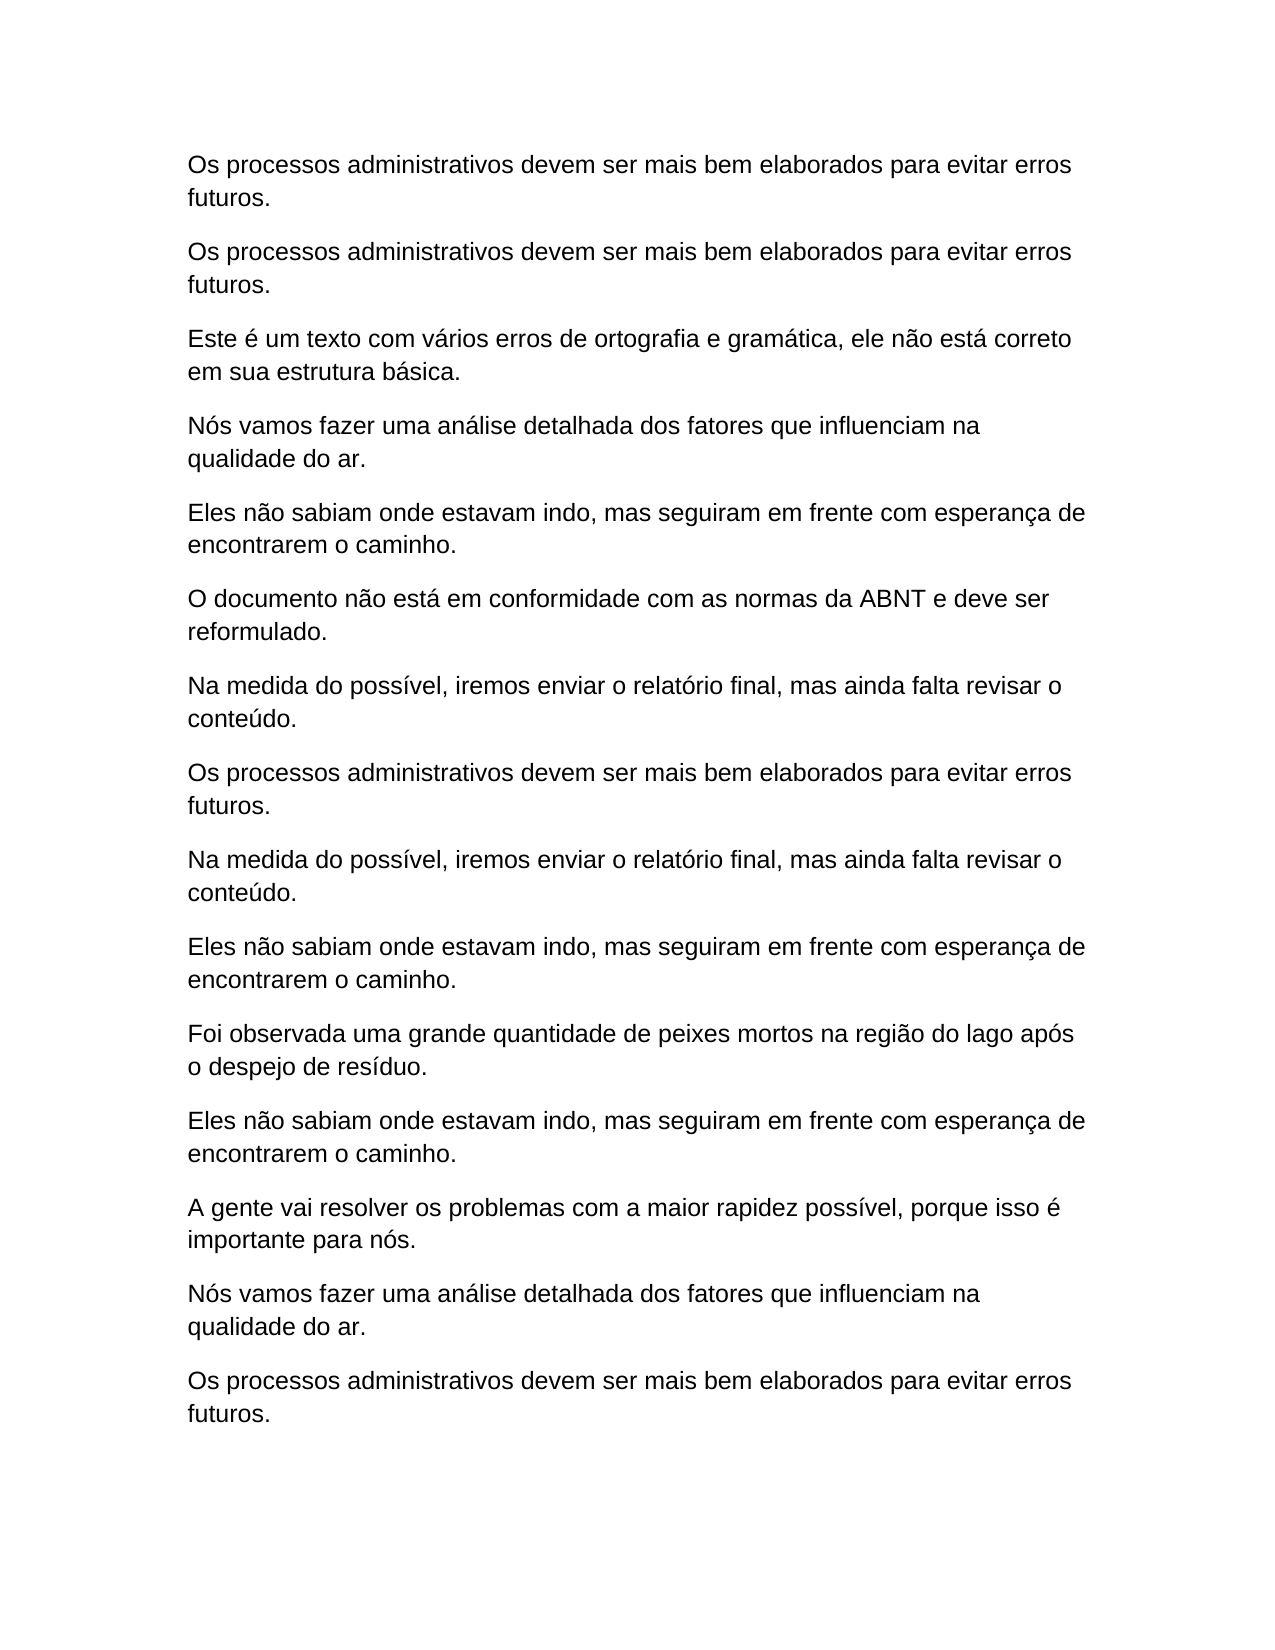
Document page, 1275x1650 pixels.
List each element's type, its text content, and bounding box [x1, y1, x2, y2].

text Nós vamos fazer uma análise detalhada dos fatores que influenciam na qualidade do ar. [187, 411, 1087, 472]
text Nós vamos fazer uma análise detalhada dos fatores que influenciam na qualidade do ar. [187, 1279, 1087, 1341]
text Eles não sabiam onde estavam indo, mas seguiram em frente com esperança de encontrarem o caminho. [187, 497, 1087, 559]
text Os processos administrativos devem ser mais bem elaborados para evitar erros futuros. [187, 150, 1087, 212]
text Os processos administrativos devem ser mais bem elaborados para evitar erros futuros. [187, 237, 1087, 299]
text Na medida do possível, iremos enviar o relatório final, mas ainda falta revisar o conteúdo. [187, 671, 1087, 733]
text Na medida do possível, iremos enviar o relatório final, mas ainda falta revisar o conteúdo. [187, 845, 1087, 907]
text A gente vai resolver os problemas com a maior rapidez possível, porque isso é importante para nós. [187, 1192, 1087, 1254]
text Eles não sabiam onde estavam indo, mas seguiram em frente com esperança de encontrarem o caminho. [187, 932, 1087, 994]
text Os processos administrativos devem ser mais bem elaborados para evitar erros futuros. [187, 1366, 1087, 1428]
text Este é um texto com vários erros de ortografia e gramática, ele não está correto em sua estrutura básica. [187, 324, 1087, 386]
text Eles não sabiam onde estavam indo, mas seguiram em frente com esperança de encontrarem o caminho. [187, 1106, 1087, 1167]
text O documento não está em conformidade com as normas da ABNT e deve ser reformulado. [187, 584, 1087, 646]
text Foi observada uma grande quantidade de peixes mortos na região do lago após o despejo de resíduo. [187, 1019, 1087, 1081]
text Os processos administrativos devem ser mais bem elaborados para evitar erros futuros. [187, 758, 1087, 820]
